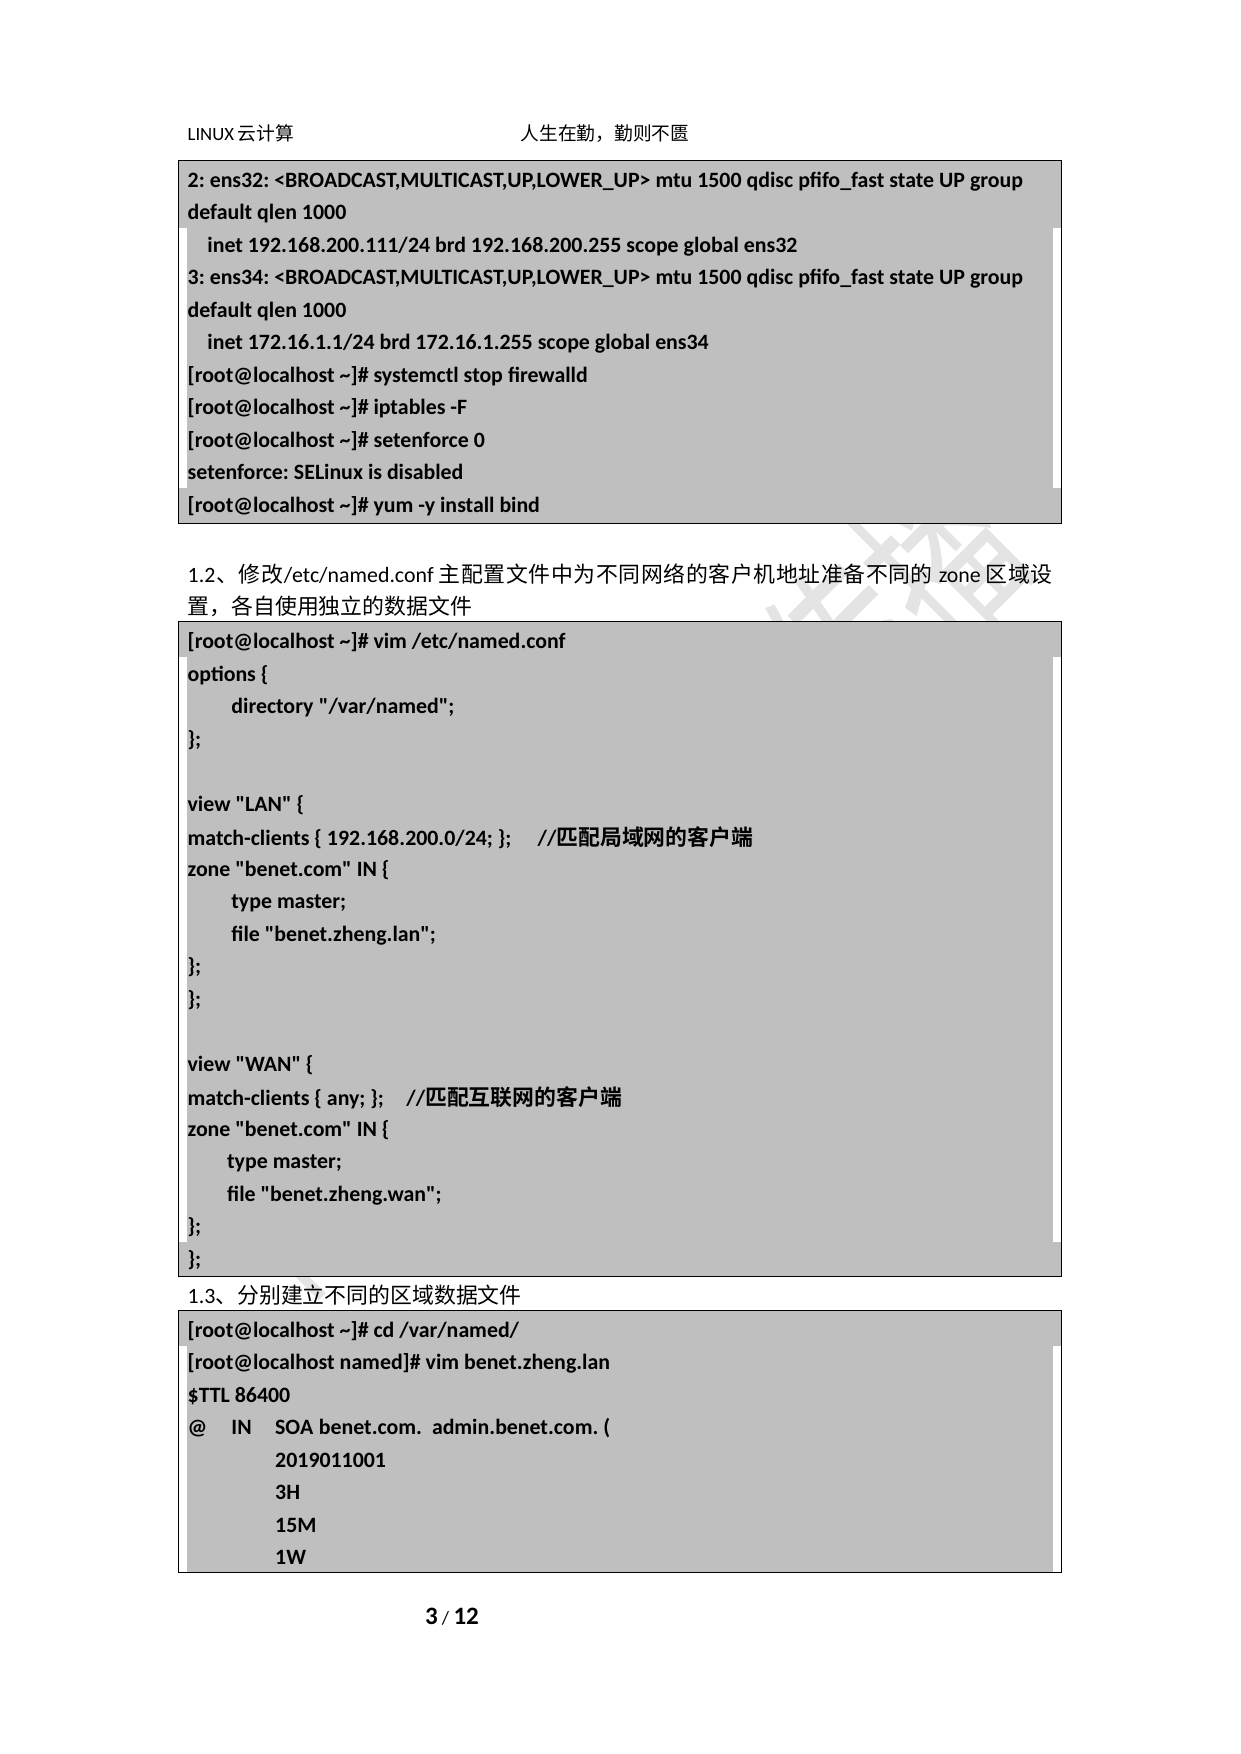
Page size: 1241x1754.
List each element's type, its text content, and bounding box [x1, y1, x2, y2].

text view "WAN" { [187, 1047, 1053, 1079]
text zone "benet.com" IN { [187, 1112, 1053, 1144]
text [root@localhost ~]# setenforce 0 [187, 423, 1053, 456]
text type master; [187, 1144, 1053, 1177]
text [root@localhost ~]# cd /var/named/ [179, 1311, 1061, 1346]
text view "LAN" { [187, 787, 1053, 819]
text 1W [187, 1541, 1053, 1572]
text 2019011001 [187, 1443, 1053, 1476]
text 2: ens32: <BROADCAST,MULTICAST,UP,LOWER_UP> mtu 1500 qdisc pfifo_fast state UP group default qlen 1000 [179, 161, 1061, 228]
text $TTL 86400 [187, 1378, 1053, 1411]
text [root@localhost named]# vim benet.zheng.lan [187, 1346, 1053, 1378]
text match-clients { any; }; //匹配互联网的客户端 [187, 1079, 1053, 1112]
text type master; [187, 884, 1053, 917]
text 15M [187, 1508, 1053, 1541]
text }; [187, 949, 1053, 982]
text @ IN SOA benet.com. admin.benet.com. ( [187, 1411, 1053, 1443]
text inet 172.16.1.1/24 brd 172.16.1.255 scope global ens34 [187, 326, 1053, 358]
text setenforce: SELinux is disabled [187, 456, 1053, 485]
text 3H [187, 1476, 1053, 1508]
text }; [187, 1209, 1053, 1239]
text directory "/var/named"; [187, 689, 1053, 722]
text match-clients { 192.168.200.0/24; }; //匹配局域网的客户端 [187, 819, 1053, 852]
text [root@localhost ~]# iptables -F [187, 391, 1053, 423]
text }; [187, 722, 1053, 754]
text zone "benet.com" IN { [187, 852, 1053, 884]
text [root@localhost ~]# vim /etc/named.conf [179, 622, 1061, 657]
text }; [179, 1239, 1061, 1276]
text }; [187, 982, 1053, 1014]
text [root@localhost ~]# systemctl stop firewalld [187, 358, 1053, 391]
text file "benet.zheng.lan"; [187, 917, 1053, 949]
text options { [187, 657, 1053, 689]
text [root@localhost ~]# yum -y install bind [179, 485, 1061, 523]
text 3: ens34: <BROADCAST,MULTICAST,UP,LOWER_UP> mtu 1500 qdisc pfifo_fast state UP group default qlen 1000 [187, 261, 1053, 326]
text 1.2、修改/etc/named.conf主配置文件中为不同网络的客户机地址准备不同的zone区域设置，各自使用独立的数据文件 [187, 556, 1053, 621]
text 1.3、分别建立不同的区域数据文件 [187, 1277, 1053, 1310]
text inet 192.168.200.111/24 brd 192.168.200.255 scope global ens32 [187, 228, 1053, 261]
text file "benet.zheng.wan"; [187, 1177, 1053, 1209]
